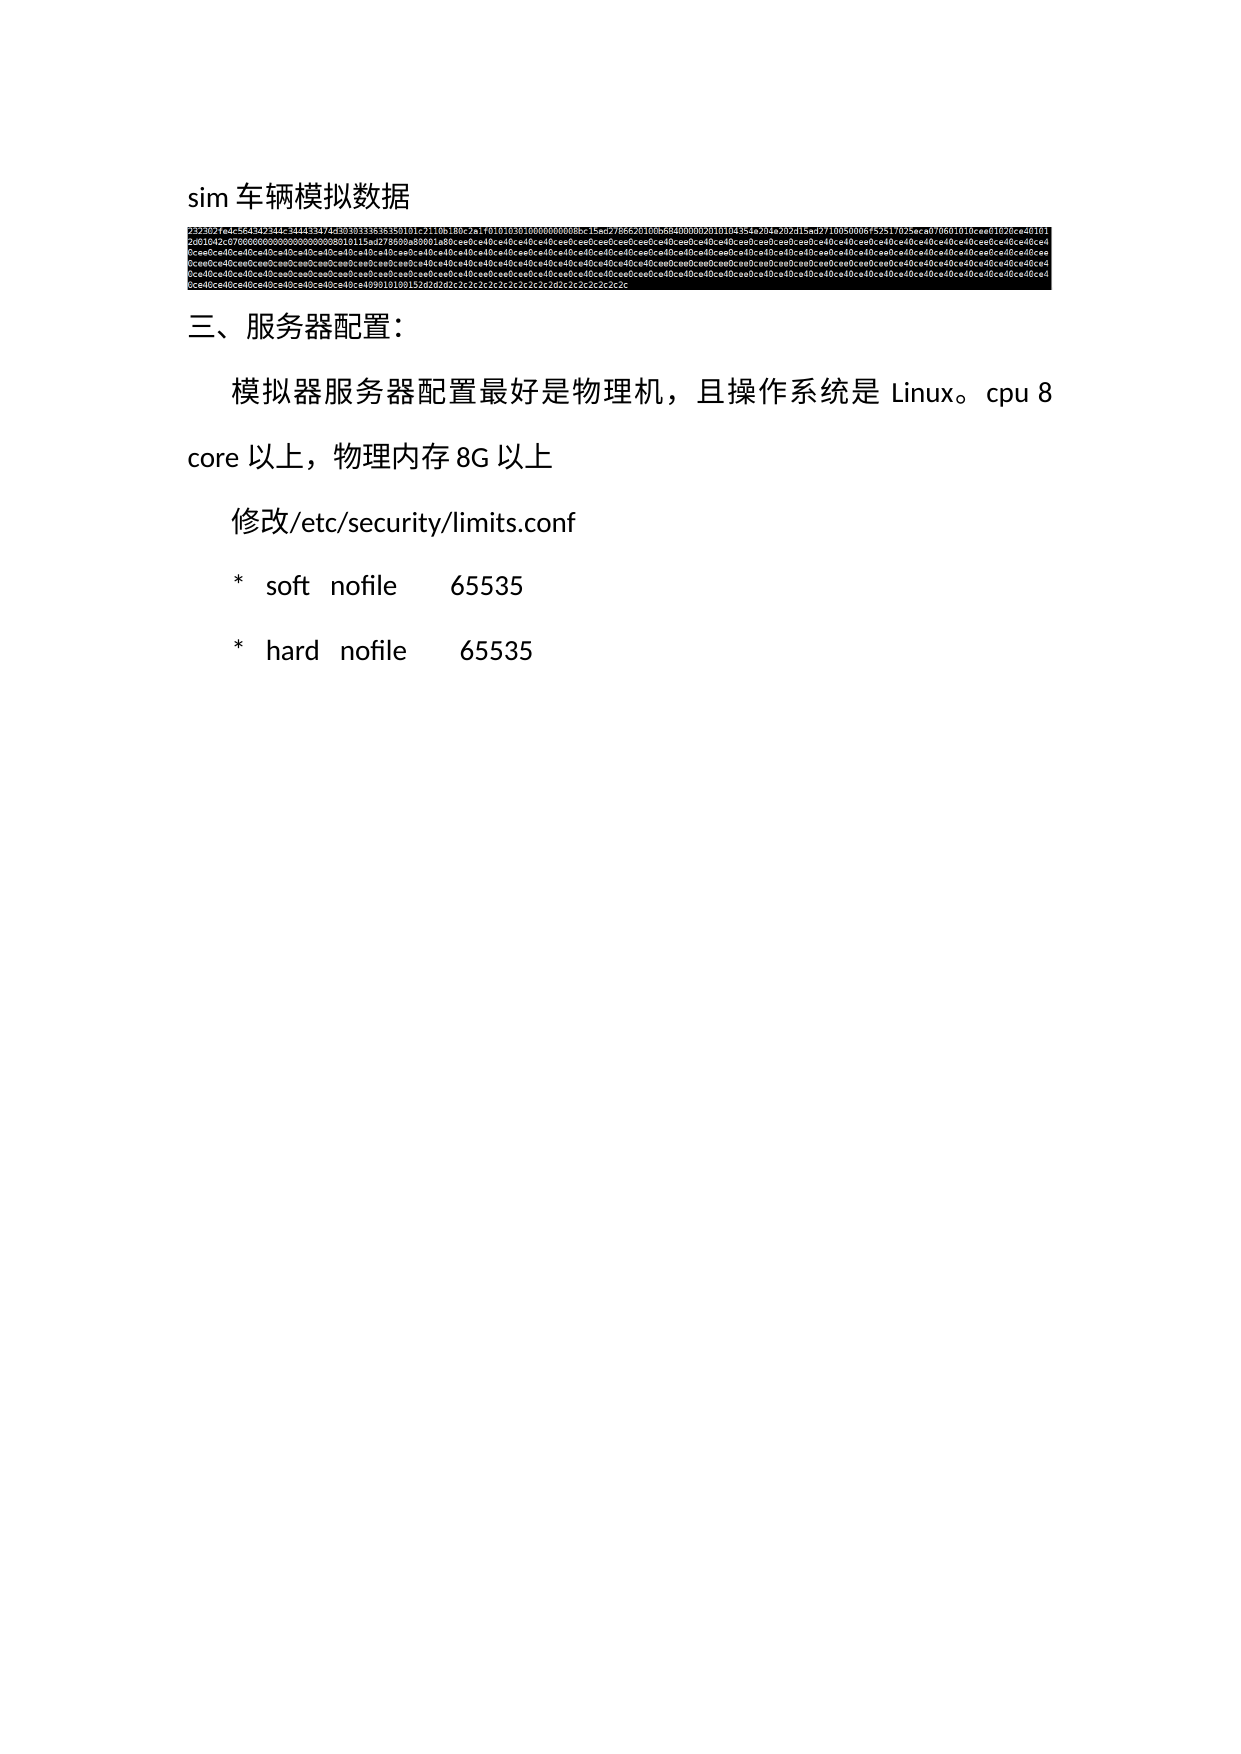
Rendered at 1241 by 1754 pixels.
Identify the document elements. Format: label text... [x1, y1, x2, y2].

text sim 车辆模拟数据 [187, 162, 1053, 227]
list * soft nofile 65535 [187, 552, 1053, 617]
list 修改/etc/security/limits.conf [187, 487, 1053, 552]
picture [187, 227, 1053, 290]
list 服务器配置： [187, 292, 1053, 357]
list * hard nofile 65535 [187, 617, 1053, 682]
list 模拟器服务器配置最好是物理机，且操作系统是Linux。cpu 8 core 以上，物理内存8G以上 [187, 357, 1053, 487]
